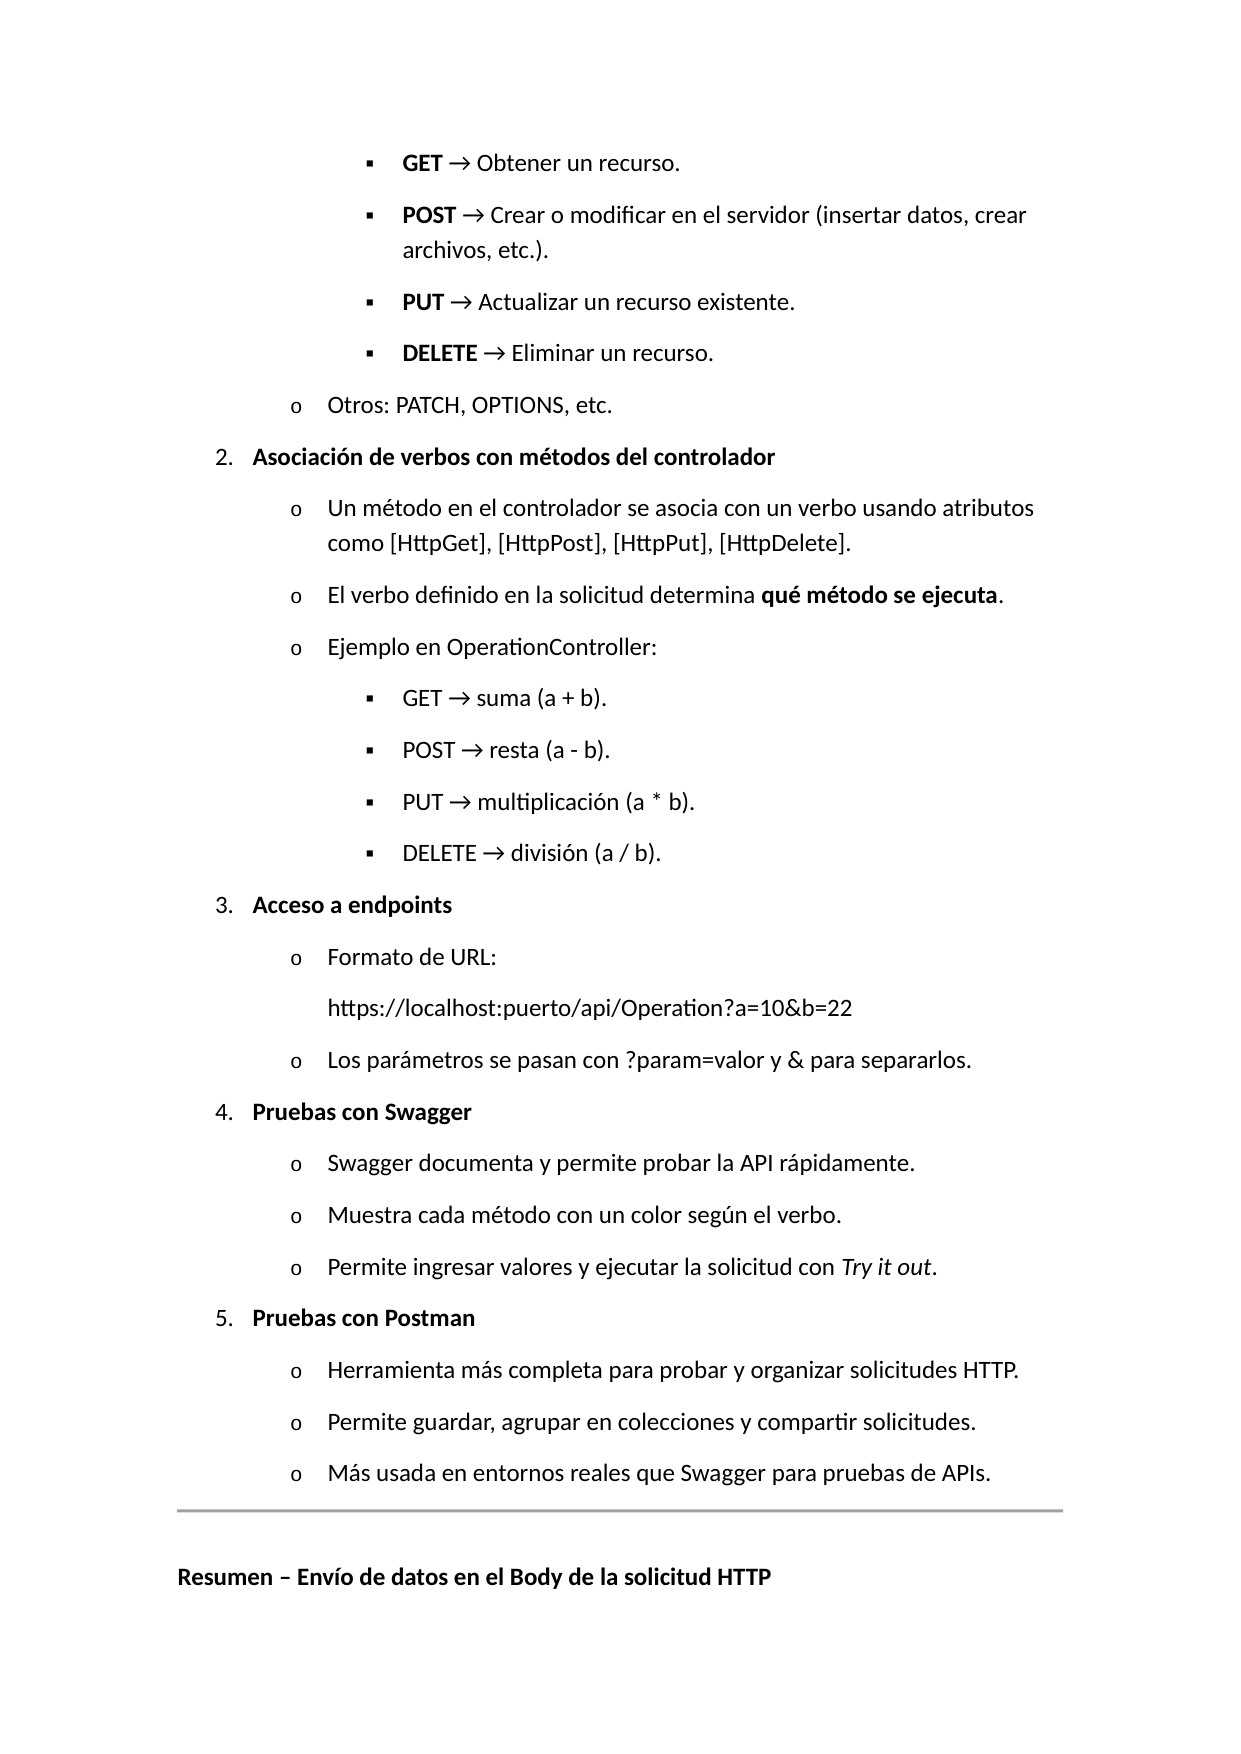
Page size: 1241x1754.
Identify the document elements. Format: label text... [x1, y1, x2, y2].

text https://localhost:puerto/api/Operation?a=10&b=22 [327, 993, 1063, 1023]
text Resumen – Envío de datos en el Body de la solicitud HTTP [177, 1561, 1063, 1591]
list Formato de URL: [290, 941, 1063, 971]
list POST → Crear o modificar en el servidor (insertar datos, crear archivos, etc.). [365, 199, 1063, 265]
list Swagger documenta y permite probar la API rápidamente. [290, 1148, 1063, 1178]
list DELETE → división (a / b). [365, 838, 1063, 868]
list Los parámetros se pasan con ?param=valor y & para separarlos. [290, 1044, 1063, 1075]
list DELETE → Eliminar un recurso. [365, 338, 1063, 368]
list Muestra cada método con un color según el verbo. [290, 1199, 1063, 1230]
list Pruebas con Swagger [215, 1096, 1063, 1126]
list Ejemplo en OperationController: [290, 631, 1063, 661]
list Más usada en entornos reales que Swagger para pruebas de APIs. [290, 1458, 1063, 1488]
list GET → Obtener un recurso. [365, 148, 1063, 178]
list Asociación de verbos con métodos del controlador [215, 441, 1063, 471]
list Un método en el controlador se asocia con un verbo usando atributos como [HttpGet], [HttpPost], [HttpPut], [HttpDelete]. [290, 493, 1063, 558]
list Permite guardar, agrupar en colecciones y compartir solicitudes. [290, 1406, 1063, 1436]
list Pruebas con Postman [215, 1303, 1063, 1333]
list Permite ingresar valores y ejecutar la solicitud con Try it out. [290, 1251, 1063, 1281]
list POST → resta (a - b). [365, 734, 1063, 765]
list PUT → Actualizar un recurso existente. [365, 286, 1063, 316]
list PUT → multiplicación (a * b). [365, 786, 1063, 816]
list Acceso a endpoints [215, 889, 1063, 920]
list Otros: PATCH, OPTIONS, etc. [290, 389, 1063, 420]
list GET → suma (a + b). [365, 683, 1063, 713]
list El verbo definido en la solicitud determina qué método se ejecuta. [290, 579, 1063, 610]
list Herramienta más completa para probar y organizar solicitudes HTTP. [290, 1354, 1063, 1385]
